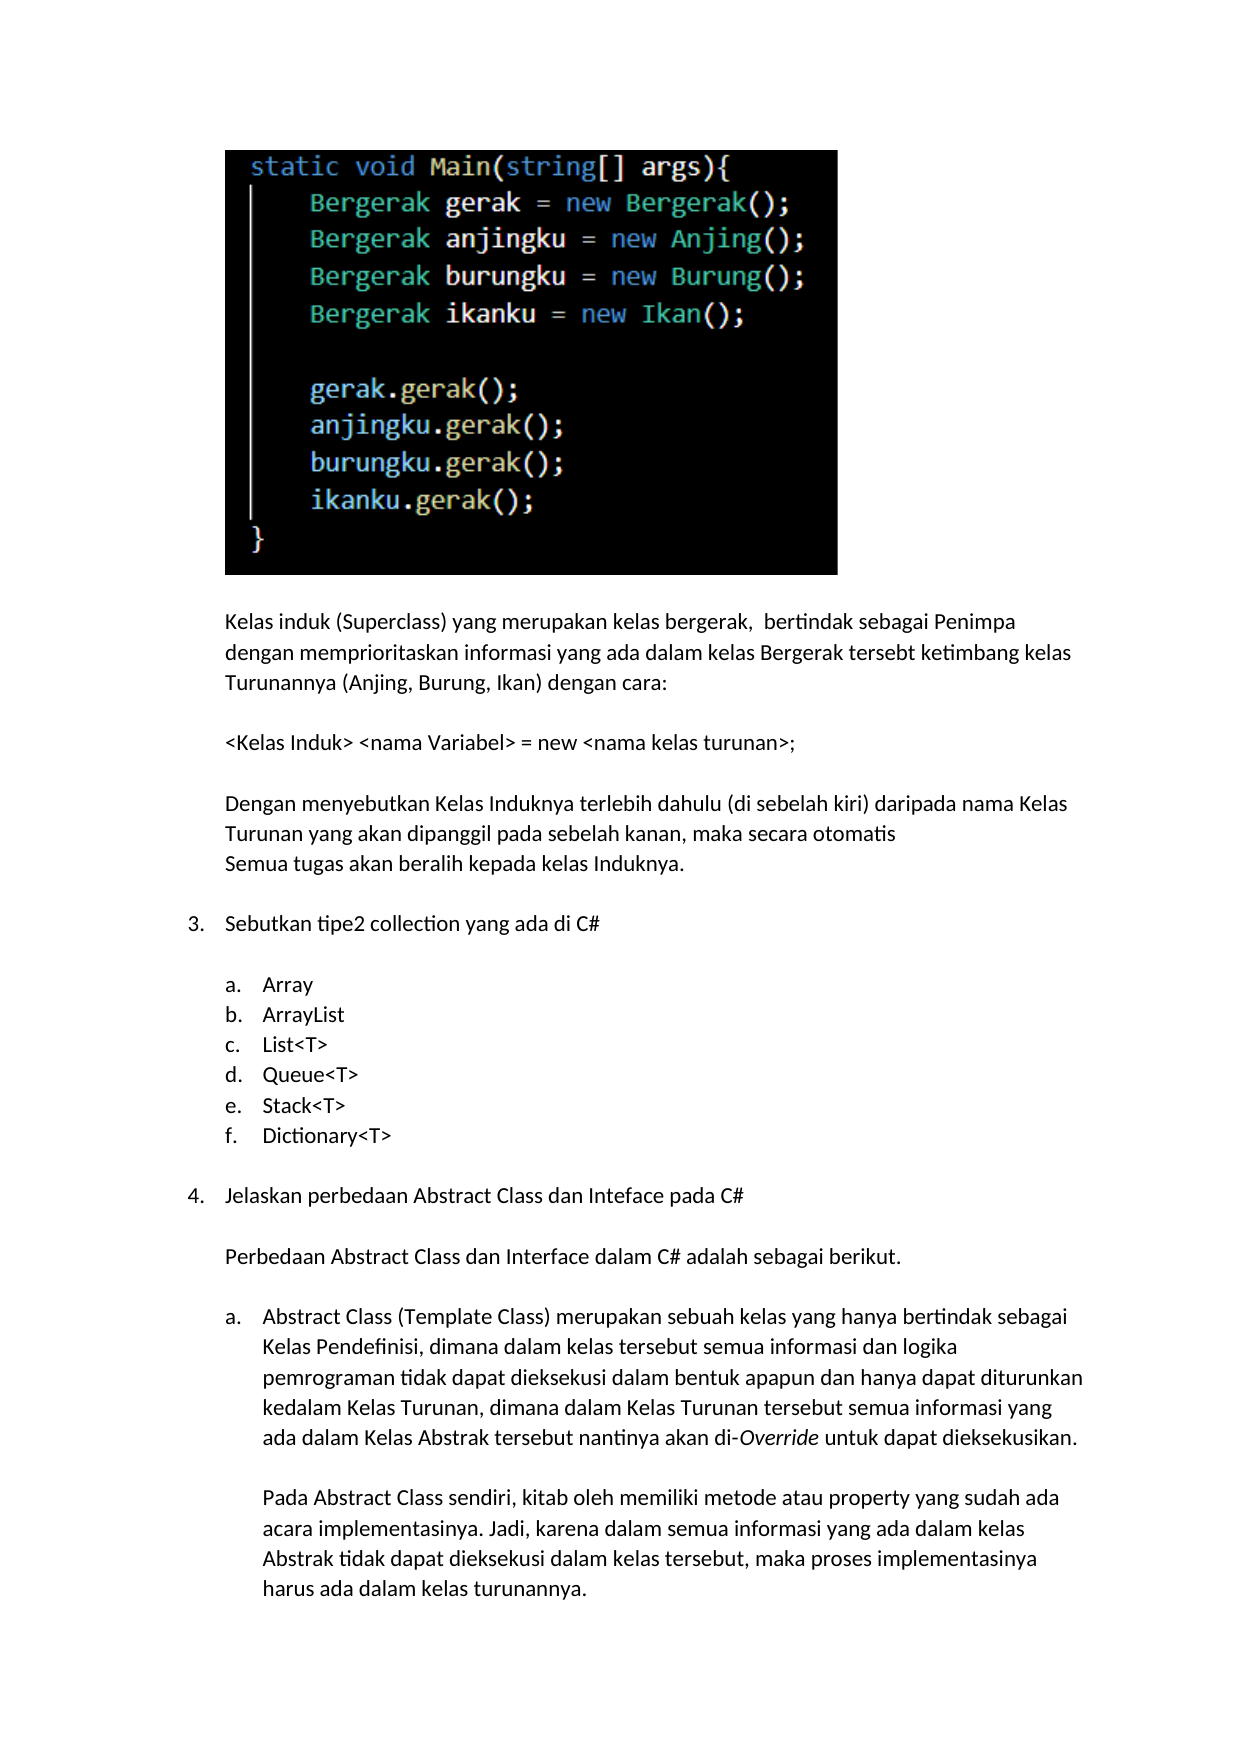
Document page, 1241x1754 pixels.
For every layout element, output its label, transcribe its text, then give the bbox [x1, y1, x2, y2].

list ArrayList [225, 1000, 1090, 1028]
list Pada Abstract Class sendiri, kitab oleh memiliki metode atau property yang sudah ada acara implementasinya. Jadi, karena dalam semua informasi yang ada dalam kelas Abstrak tidak dapat dieksekusi dalam kelas tersebut, maka proses implementasinya harus ada dalam kelas turunannya. [262, 1483, 1090, 1602]
list Stack<T> [225, 1091, 1090, 1119]
list Dengan menyebutkan Kelas Induknya terlebih dahulu (di sebelah kiri) daripada nama Kelas Turunan yang akan dipanggil pada sebelah kanan, maka secara otomatis [225, 789, 1090, 847]
list Perbedaan Abstract Class dan Interface dalam C# adalah sebagai berikut. [225, 1242, 1090, 1270]
list Kelas induk (Superclass) yang merupakan kelas bergerak, bertindak sebagai Penimpa dengan memprioritaskan informasi yang ada dalam kelas Bergerak tersebt ketimbang kelas Turunannya (Anjing, Burung, Ikan) dengan cara: [225, 607, 1090, 696]
list Queue<T> [225, 1061, 1090, 1088]
list Array [225, 970, 1090, 998]
list Jelaskan perbedaan Abstract Class dan Inteface pada C# [187, 1181, 1090, 1209]
picture [225, 150, 838, 575]
list Dictionary<T> [225, 1121, 1090, 1149]
list <Kelas Induk> <nama Variabel> = new <nama kelas turunan>; [225, 728, 1090, 756]
list Sebutkan tipe2 collection yang ada di C# [187, 909, 1090, 937]
list List<T> [225, 1030, 1090, 1058]
list Abstract Class (Template Class) merupakan sebuah kelas yang hanya bertindak sebagai Kelas Pendefinisi, dimana dalam kelas tersebut semua informasi dan logika pemrograman tidak dapat dieksekusi dalam bentuk apapun dan hanya dapat diturunkan kedalam Kelas Turunan, dimana dalam Kelas Turunan tersebut semua informasi yang ada dalam Kelas Abstrak tersebut nantinya akan di-Override untuk dapat dieksekusikan. [225, 1302, 1090, 1451]
list Semua tugas akan beralih kepada kelas Induknya. [225, 849, 1090, 877]
